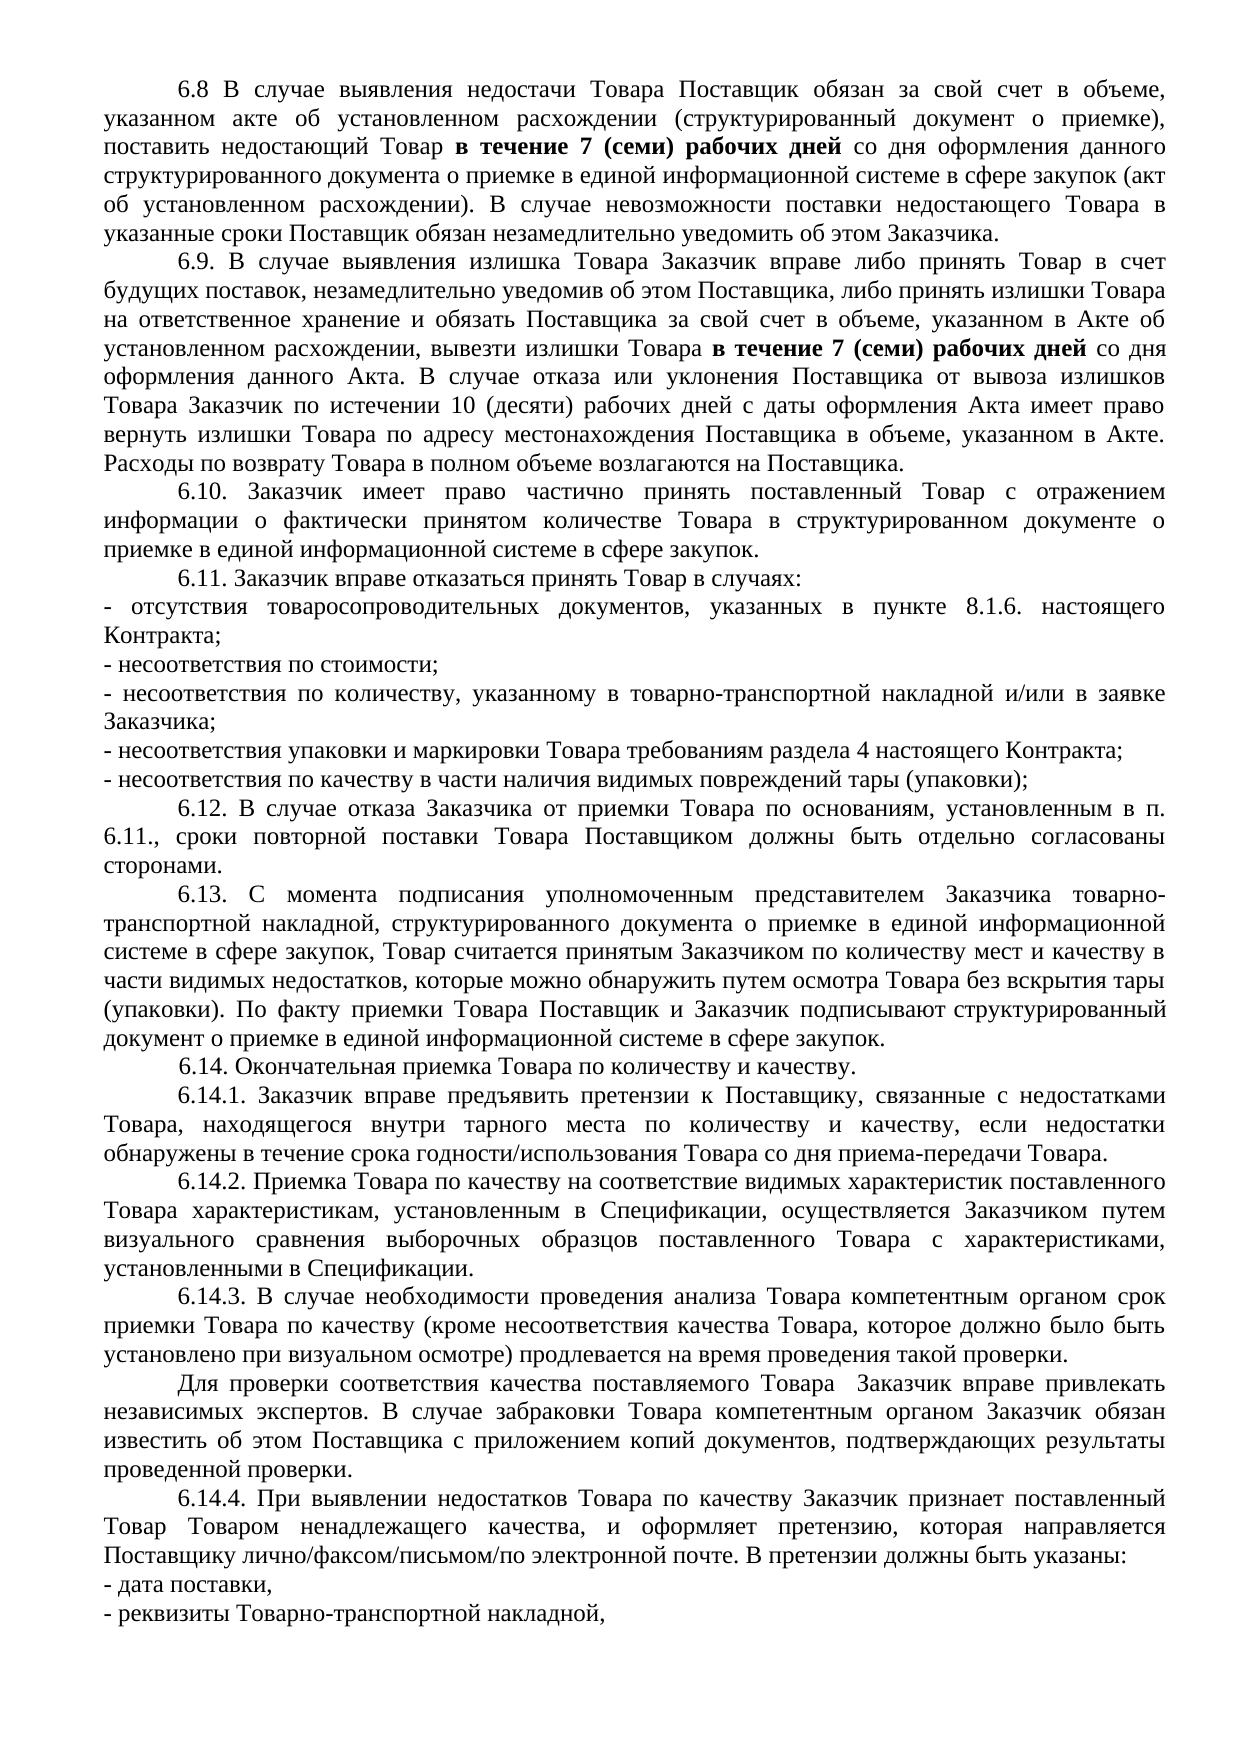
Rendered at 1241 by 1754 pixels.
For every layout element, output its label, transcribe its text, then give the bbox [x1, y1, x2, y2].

text 6.9. В случае выявления излишка Товара Заказчик вправе либо принять Товар в счет будущих поставок, незамедлительно уведомив об этом Поставщика, либо принять излишки Товара на ответственное хранение и обязать Поставщика за свой счет в объеме, указанном в Акте об установленном расхождении, вывезти излишки Товара в течение 7 (семи) рабочих дней со дня оформления данного Акта. В случае отказа или уклонения Поставщика от вывоза излишков Товара Заказчик по истечении 10 (десяти) рабочих дней с даты оформления Акта имеет право вернуть излишки Товара по адресу местонахождения Поставщика в объеме, указанном в Акте. Расходы по возврату Товара в полном объеме возлагаются на Поставщика. [103, 246, 1167, 476]
text 6.14. Окончательная приемка Товара по количеству и качеству. [103, 1051, 1167, 1080]
text - несоответствия по качеству в части наличия видимых повреждений тары (упаковки); [103, 764, 1167, 793]
text 6.14.2. Приемка Товара по качеству на соответствие видимых характеристик поставленного Товара характеристикам, установленным в Спецификации, осуществляется Заказчиком путем визуального сравнения выборочных образцов поставленного Товара с характеристиками, установленными в Спецификации. [103, 1166, 1167, 1281]
text 6.10. Заказчик имеет право частично принять поставленный Товар с отражением информации о фактически принятом количестве Товара в структурированном документе о приемке в единой информационной системе в сфере закупок. [103, 476, 1167, 563]
text - реквизиты Товарно-транспортной накладной, [103, 1598, 1167, 1626]
text 6.11. Заказчик вправе отказаться принять Товар в случаях: [103, 563, 1167, 591]
text - несоответствия по стоимости; [103, 649, 1167, 678]
text - несоответствия по количеству, указанному в товарно-транспортной накладной и/или в заявке Заказчика; [103, 678, 1167, 735]
text 6.14.4. При выявлении недостатков Товара по качеству Заказчик признает поставленный Товар Товаром ненадлежащего качества, и оформляет претензию, которая направляется Поставщику лично/факсом/письмом/по электронной почте. В претензии должны быть указаны: [103, 1483, 1167, 1569]
text - несоответствия упаковки и маркировки Товара требованиям раздела 4 настоящего Контракта; [103, 735, 1167, 764]
text 6.12. В случае отказа Заказчика от приемки Товара по основаниям, установленным в п. 6.11., сроки повторной поставки Товара Поставщиком должны быть отдельно согласованы сторонами. [103, 793, 1167, 879]
text Для проверки соответствия качества поставляемого Товара Заказчик вправе привлекать независимых экспертов. В случае забраковки Товара компетентным органом Заказчик обязан известить об этом Поставщика с приложением копий документов, подтверждающих результаты проведенной проверки. [103, 1368, 1167, 1483]
text 6.13. С момента подписания уполномоченным представителем Заказчика товарно-транспортной накладной, структурированного документа о приемке в единой информационной системе в сфере закупок, Товар считается принятым Заказчиком по количеству мест и качеству в части видимых недостатков, которые можно обнаружить путем осмотра Товара без вскрытия тары (упаковки). По факту приемки Товара Поставщик и Заказчик подписывают структурированный документ о приемке в единой информационной системе в сфере закупок. [103, 879, 1167, 1051]
text - отсутствия товаросопроводительных документов, указанных в пункте 8.1.6. настоящего Контракта; [103, 591, 1167, 649]
text 6.8 В случае выявления недостачи Товара Поставщик обязан за свой счет в объеме, указанном акте об установленном расхождении (структурированный документ о приемке), поставить недостающий Товар в течение 7 (семи) рабочих дней со дня оформления данного структурированного документа о приемке в единой информационной системе в сфере закупок (акт об установленном расхождении). В случае невозможности поставки недостающего Товара в указанные сроки Поставщик обязан незамедлительно уведомить об этом Заказчика. [103, 74, 1167, 246]
text 6.14.3. В случае необходимости проведения анализа Товара компетентным органом срок приемки Товара по качеству (кроме несоответствия качества Товара, которое должно было быть установлено при визуальном осмотре) продлевается на время проведения такой проверки. [103, 1281, 1167, 1368]
text 6.14.1. Заказчик вправе предъявить претензии к Поставщику, связанные с недостатками Товара, находящегося внутри тарного места по количеству и качеству, если недостатки обнаружены в течение срока годности/использования Товара со дня приема-передачи Товара. [103, 1080, 1167, 1166]
text - дата поставки, [103, 1569, 1167, 1598]
